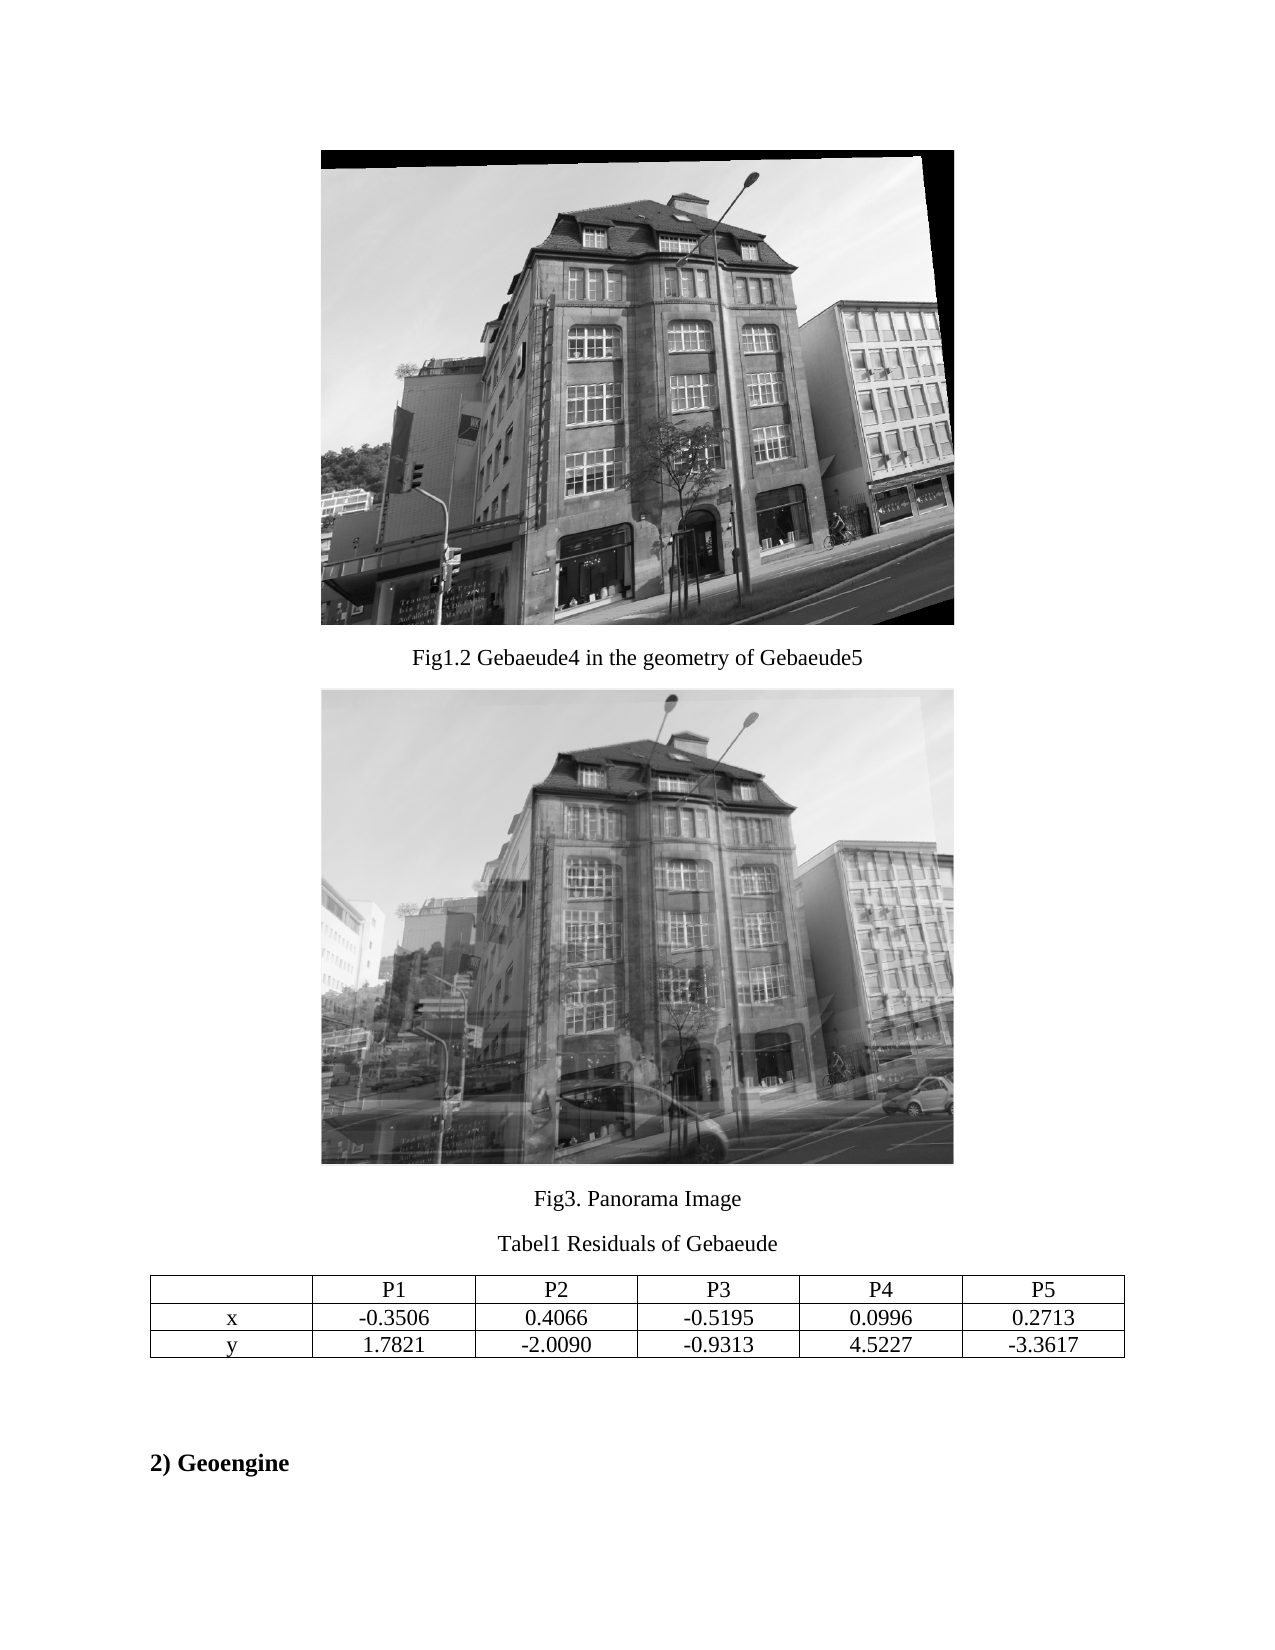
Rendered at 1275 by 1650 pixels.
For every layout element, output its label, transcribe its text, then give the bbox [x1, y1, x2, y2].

table_cell y [151, 1331, 312, 1357]
table_header P2 [476, 1276, 637, 1302]
table_cell -0.3506 [313, 1304, 475, 1330]
text Fig1.2 Gebaeude4 in the geometry of Gebaeude5 [150, 644, 1125, 670]
text Tabel1 Residuals of Gebaeude [150, 1230, 1125, 1256]
table_header P3 [638, 1276, 799, 1302]
table_cell 0.2713 [963, 1304, 1124, 1330]
table_header P1 [313, 1276, 475, 1302]
table_cell 0.0996 [800, 1304, 962, 1330]
table_cell x [151, 1304, 312, 1330]
picture [320, 150, 955, 625]
table_cell -3.3617 [963, 1331, 1124, 1357]
text Fig3. Panorama Image [150, 1185, 1125, 1211]
table_header P5 [963, 1276, 1124, 1302]
table_cell -0.5195 [638, 1304, 799, 1330]
table_cell 0.4066 [476, 1304, 637, 1330]
table_header P4 [800, 1276, 962, 1302]
table_cell -0.9313 [638, 1331, 799, 1357]
text 2) Geoengine [150, 1448, 1125, 1477]
table_cell 4.5227 [800, 1331, 962, 1357]
picture [320, 688, 955, 1166]
table_cell 1.7821 [313, 1331, 475, 1357]
table_cell -2.0090 [476, 1331, 637, 1357]
table_header [151, 1276, 312, 1302]
